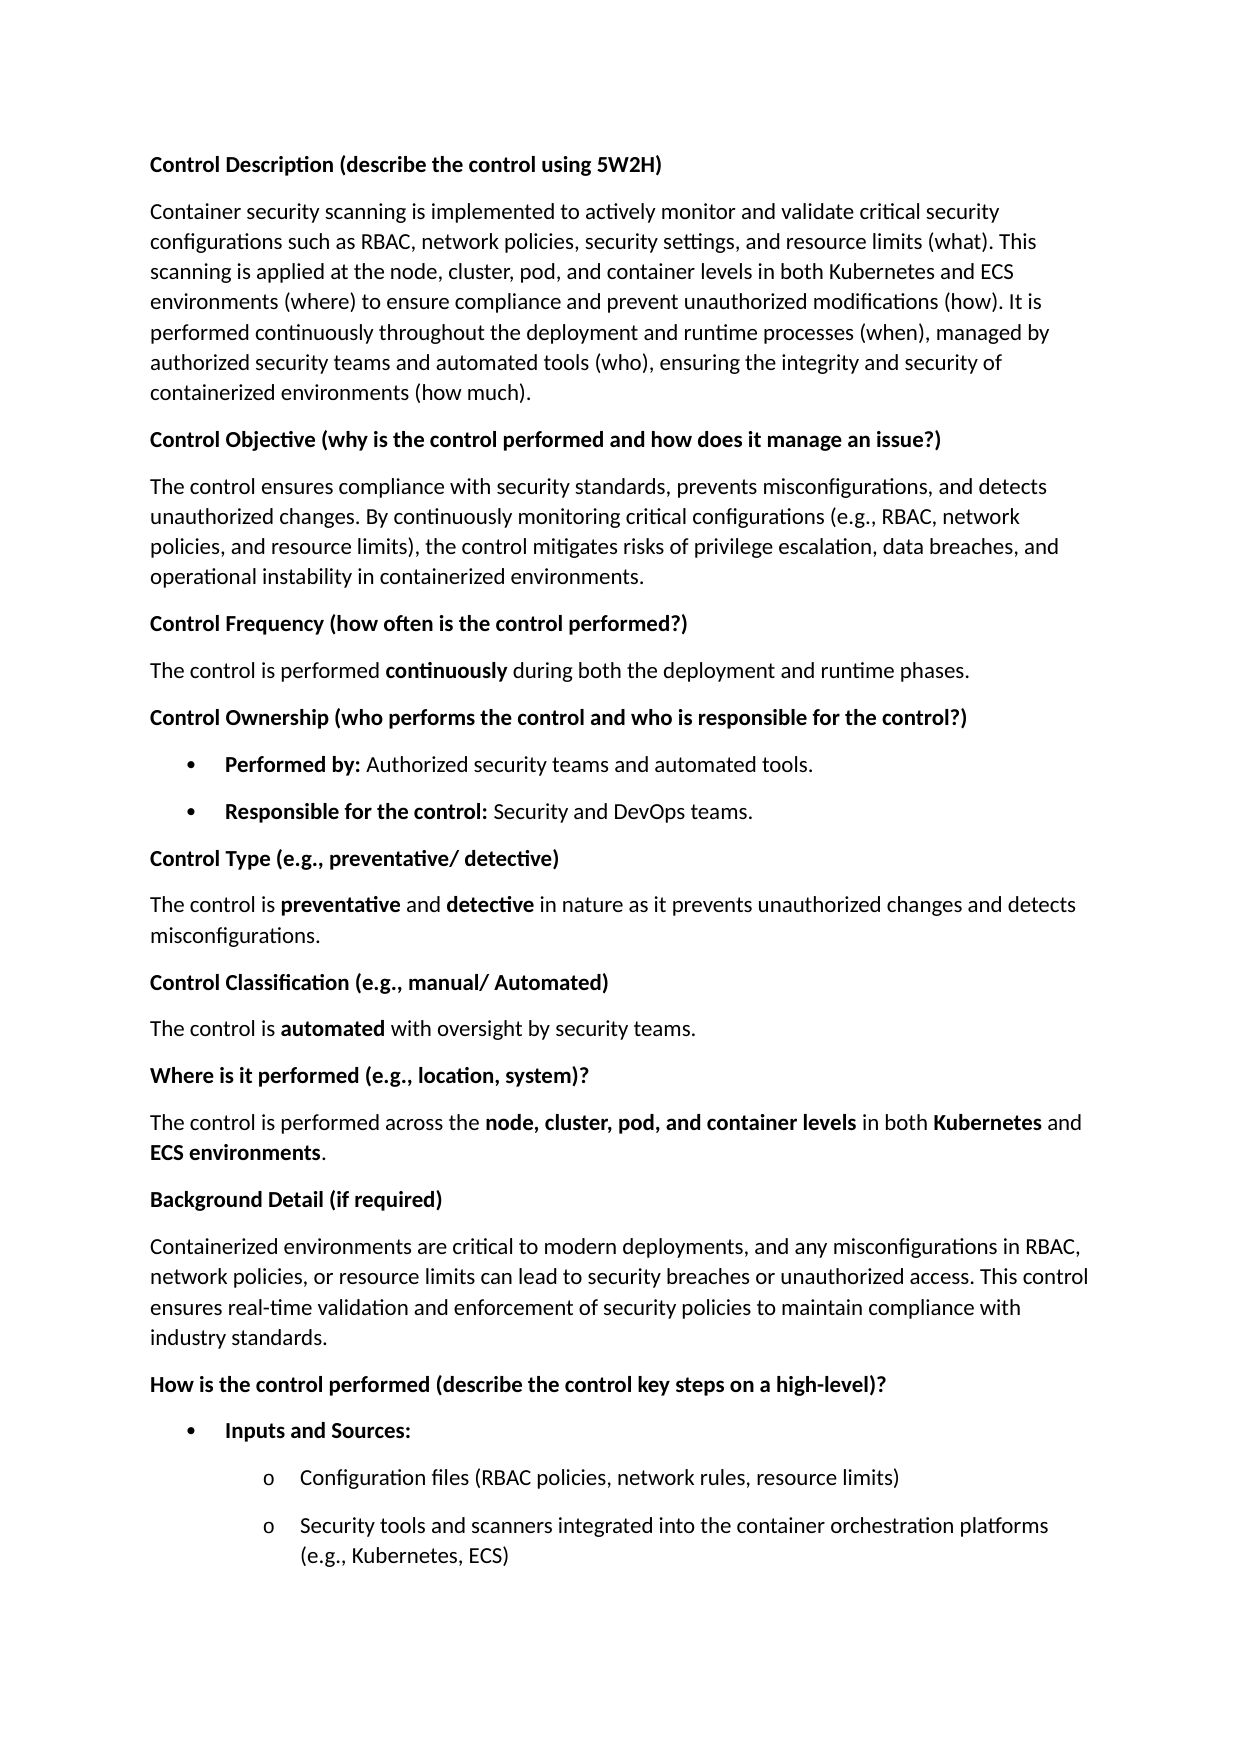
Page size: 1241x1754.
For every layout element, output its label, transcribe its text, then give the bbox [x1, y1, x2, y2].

list Security tools and scanners integrated into the container orchestration platforms (e.g., Kubernetes, ECS) [262, 1511, 1090, 1570]
text Control Type (e.g., preventative/ detective) [150, 844, 1090, 872]
text Control Ownership (who performs the control and who is responsible for the control?) [150, 703, 1090, 731]
list Performed by: Authorized security teams and automated tools. [187, 750, 1090, 778]
text How is the control performed (describe the control key steps on a high-level)? [150, 1370, 1090, 1398]
text Control Description (describe the control using 5W2H) [150, 150, 1090, 178]
text Control Objective (why is the control performed and how does it manage an issue?) [150, 425, 1090, 453]
text The control is preventative and detective in nature as it prevents unauthorized changes and detects misconfigurations. [150, 891, 1090, 949]
text The control ensures compliance with security standards, prevents misconfigurations, and detects unauthorized changes. By continuously monitoring critical configurations (e.g., RBAC, network policies, and resource limits), the control mitigates risks of privilege escalation, data breaches, and operational instability in containerized environments. [150, 472, 1090, 591]
list Inputs and Sources: [187, 1417, 1090, 1445]
list Configuration files (RBAC policies, network rules, resource limits) [262, 1463, 1090, 1492]
text Control Classification (e.g., manual/ Automated) [150, 968, 1090, 996]
list Responsible for the control: Security and DevOps teams. [187, 797, 1090, 825]
text Where is it performed (e.g., location, system)? [150, 1061, 1090, 1089]
text Containerized environments are critical to modern deployments, and any misconfigurations in RBAC, network policies, or resource limits can lead to security breaches or unauthorized access. This control ensures real-time validation and enforcement of security policies to maintain compliance with industry standards. [150, 1232, 1090, 1351]
text Background Detail (if required) [150, 1185, 1090, 1213]
text Container security scanning is implemented to actively monitor and validate critical security configurations such as RBAC, network policies, security settings, and resource limits (what). This scanning is applied at the node, cluster, pod, and container levels in both Kubernetes and ECS environments (where) to ensure compliance and prevent unauthorized modifications (how). It is performed continuously throughout the deployment and runtime processes (when), managed by authorized security teams and automated tools (who), ensuring the integrity and security of containerized environments (how much). [150, 197, 1090, 406]
text Control Frequency (how often is the control performed?) [150, 609, 1090, 637]
text The control is automated with oversight by security teams. [150, 1014, 1090, 1043]
text The control is performed across the node, cluster, pod, and container levels in both Kubernetes and ECS environments. [150, 1108, 1090, 1167]
text The control is performed continuously during both the deployment and runtime phases. [150, 656, 1090, 684]
